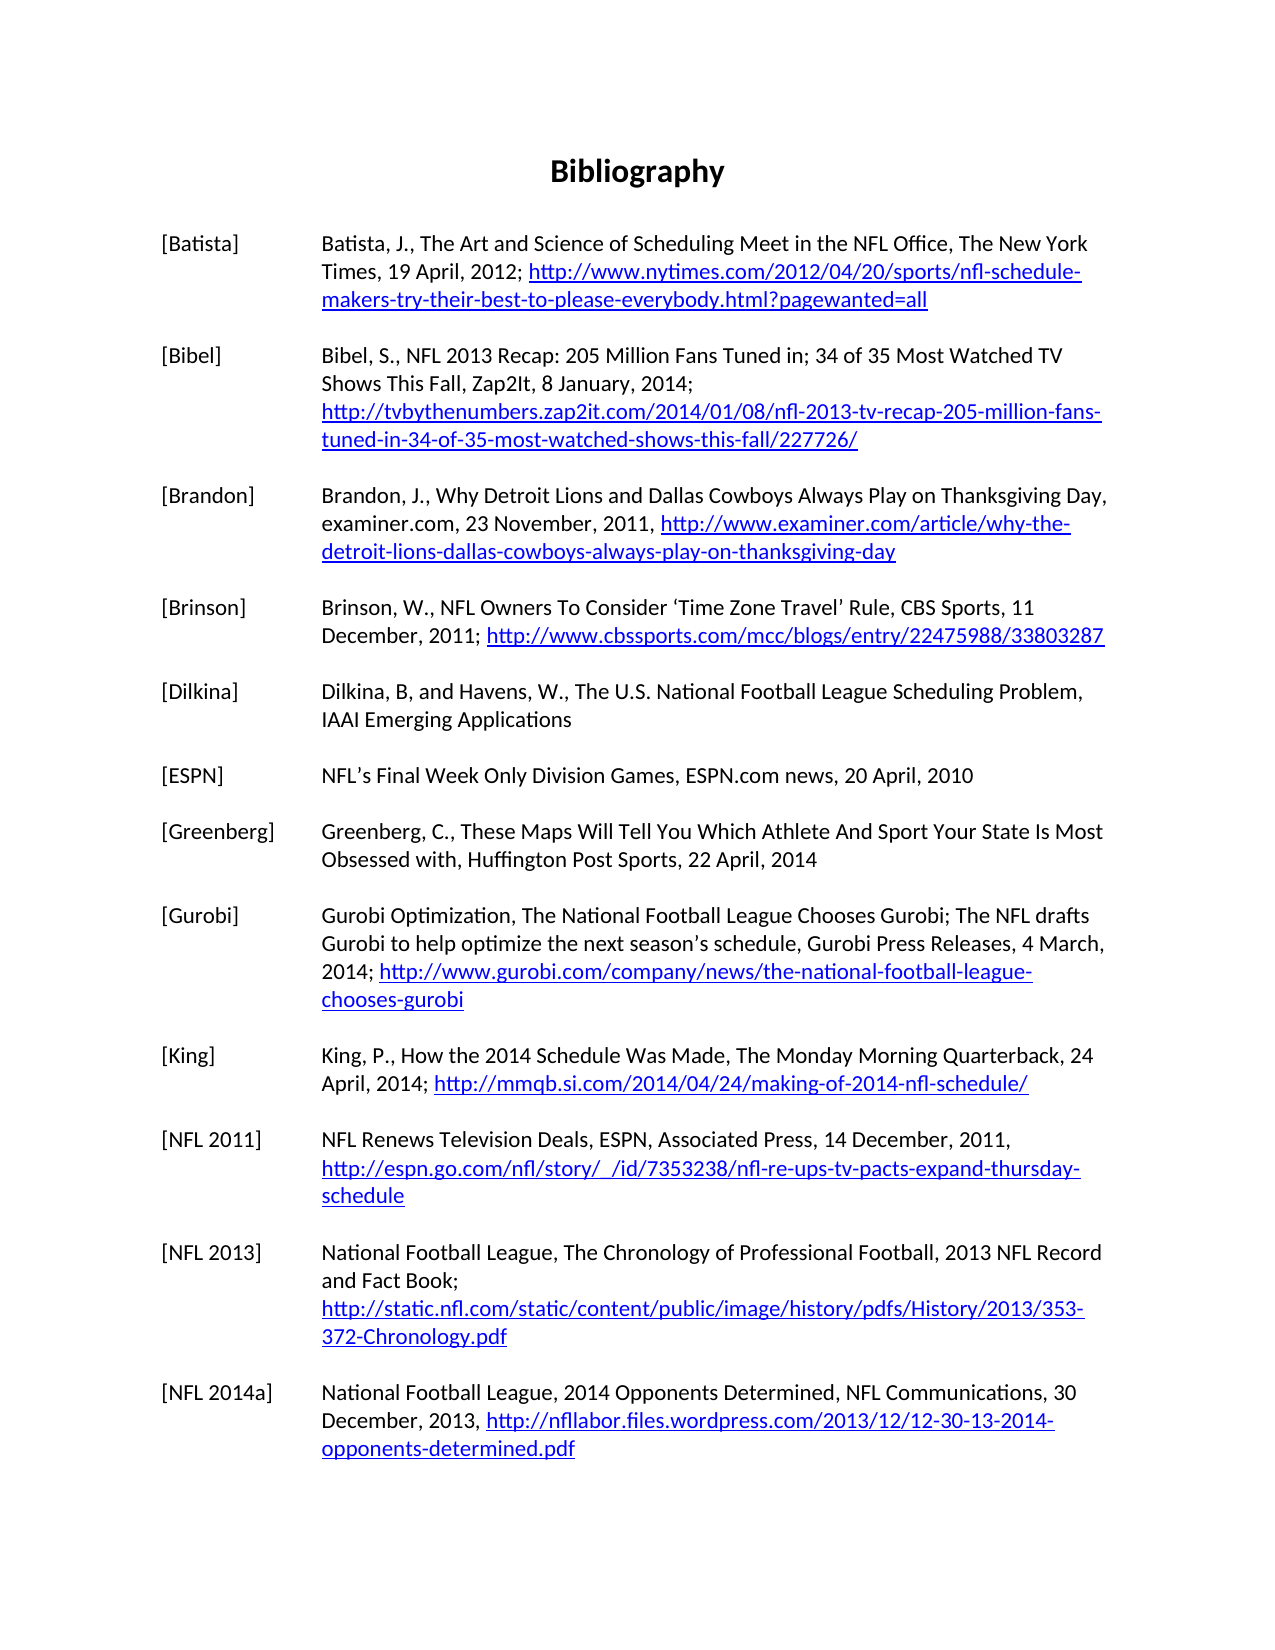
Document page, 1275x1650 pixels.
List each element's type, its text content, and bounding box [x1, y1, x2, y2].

table_cell [ESPN] [150, 761, 310, 817]
table_cell Greenberg, C., These Maps Will Tell You Which Athlete And Sport Your State Is Most Obsessed with, Huffington Post Sports, 22 April, 2014 [310, 818, 1125, 901]
table_cell Brandon, J., Why Detroit Lions and Dallas Cowboys Always Play on Thanksgiving Day, examiner.com, 23 November, 2011, http://www.examiner.com/article/why-the-detroit-lions-dallas-cowboys-always-play-on-thanksgiving-day [310, 481, 1125, 593]
table_header [Batista] [150, 229, 310, 341]
table_cell [King] [150, 1042, 310, 1126]
table_cell NFL’s Final Week Only Division Games, ESPN.com news, 20 April, 2010 [310, 761, 1125, 817]
table_cell [NFL 2011] [150, 1126, 310, 1238]
table_header Batista, J., The Art and Science of Scheduling Meet in the NFL Office, The New York Times, 19 April, 2012; http://www.nytimes.com/2012/04/20/sports/nfl-schedule-makers-try-their-best-to-please-everybody.html?pagewanted=all [310, 229, 1125, 341]
table_cell National Football League, The Chronology of Professional Football, 2013 NFL Record and Fact Book; http://static.nfl.com/static/content/public/image/history/pdfs/History/2013/353-372-Chronology.pdf [310, 1238, 1125, 1378]
table_cell Dilkina, B, and Havens, W., The U.S. National Football League Scheduling Problem, IAAI Emerging Applications [310, 677, 1125, 761]
table_cell Bibel, S., NFL 2013 Recap: 205 Million Fans Tuned in; 34 of 35 Most Watched TV Shows This Fall, Zap2It, 8 January, 2014; http://tvbythenumbers.zap2it.com/2014/01/08/nfl-2013-tv-recap-205-million-fans-tuned-in-34-of-35-most-watched-shows-this-fall/227726/ [310, 341, 1125, 481]
table_cell [Gurobi] [150, 901, 310, 1042]
table_cell National Football League, 2014 Opponents Determined, NFL Communications, 30 December, 2013, http://nfllabor.files.wordpress.com/2013/12/12-30-13-2014-opponents-determined.pdf [310, 1378, 1125, 1490]
table_cell Gurobi Optimization, The National Football League Chooses Gurobi; The NFL drafts Gurobi to help optimize the next season’s schedule, Gurobi Press Releases, 4 March, 2014; http://www.gurobi.com/company/news/the-national-football-league-chooses-gurobi [310, 901, 1125, 1042]
table_cell [NFL 2014a] [150, 1378, 310, 1490]
table_cell King, P., How the 2014 Schedule Was Made, The Monday Morning Quarterback, 24 April, 2014; http://mmqb.si.com/2014/04/24/making-of-2014-nfl-schedule/ [310, 1042, 1125, 1126]
text Bibliography [150, 150, 1125, 191]
table_cell [Brandon] [150, 481, 310, 593]
table_cell [Bibel] [150, 341, 310, 481]
table_cell [Dilkina] [150, 677, 310, 761]
table_cell NFL Renews Television Deals, ESPN, Associated Press, 14 December, 2011, http://espn.go.com/nfl/story/_/id/7353238/nfl-re-ups-tv-pacts-expand-thursday-schedule [310, 1126, 1125, 1238]
table_cell [NFL 2013] [150, 1238, 310, 1378]
table_cell Brinson, W., NFL Owners To Consider ‘Time Zone Travel’ Rule, CBS Sports, 11 December, 2011; http://www.cbssports.com/mcc/blogs/entry/22475988/33803287 [310, 593, 1125, 677]
table_cell [Greenberg] [150, 818, 310, 901]
table_cell [Brinson] [150, 593, 310, 677]
